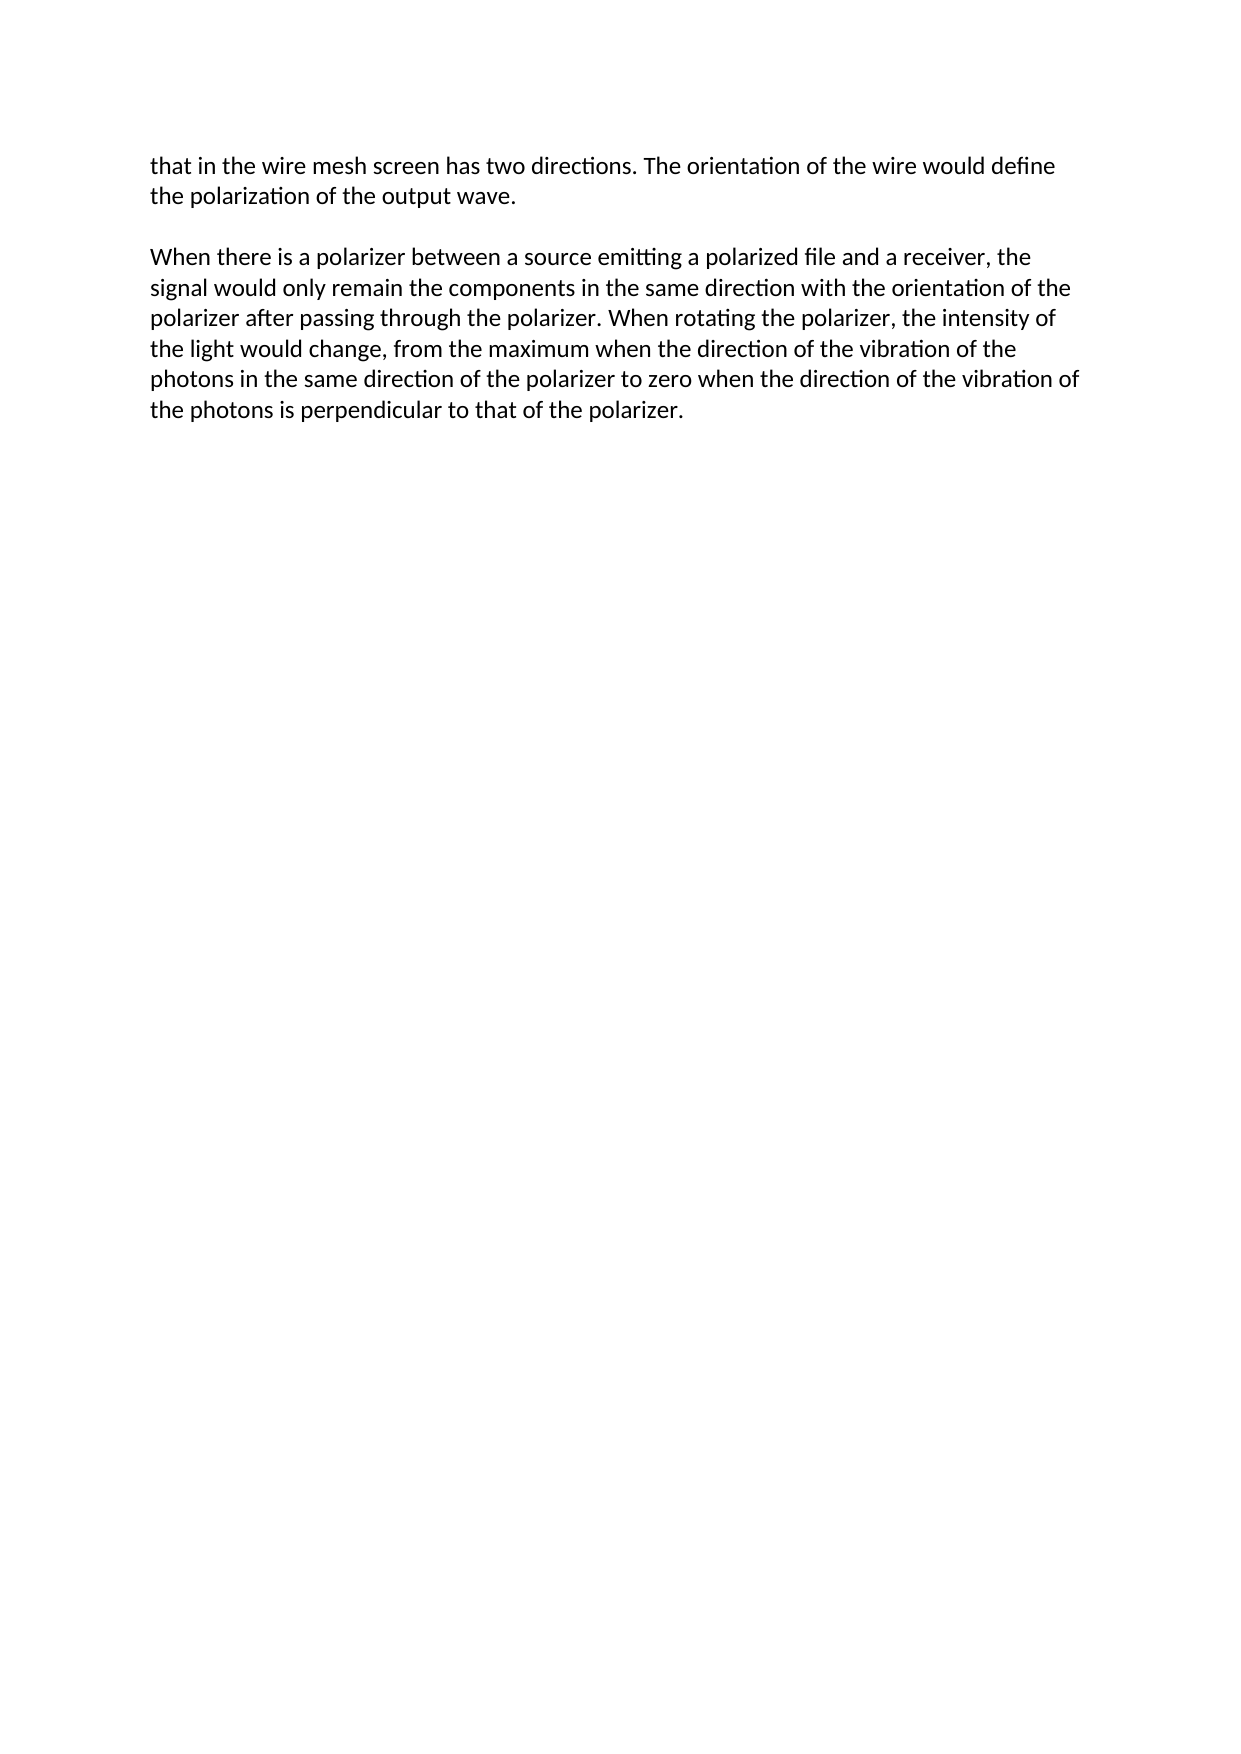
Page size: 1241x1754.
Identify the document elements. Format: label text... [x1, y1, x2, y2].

text When there is a polarizer between a source emitting a polarized file and a receiver, the signal would only remain the components in the same direction with the orientation of the polarizer after passing through the polarizer. When rotating the polarizer, the intensity of the light would change, from the maximum when the direction of the vibration of the photons in the same direction of the polarizer to zero when the direction of the vibration of the photons is perpendicular to that of the polarizer. [150, 242, 1090, 425]
